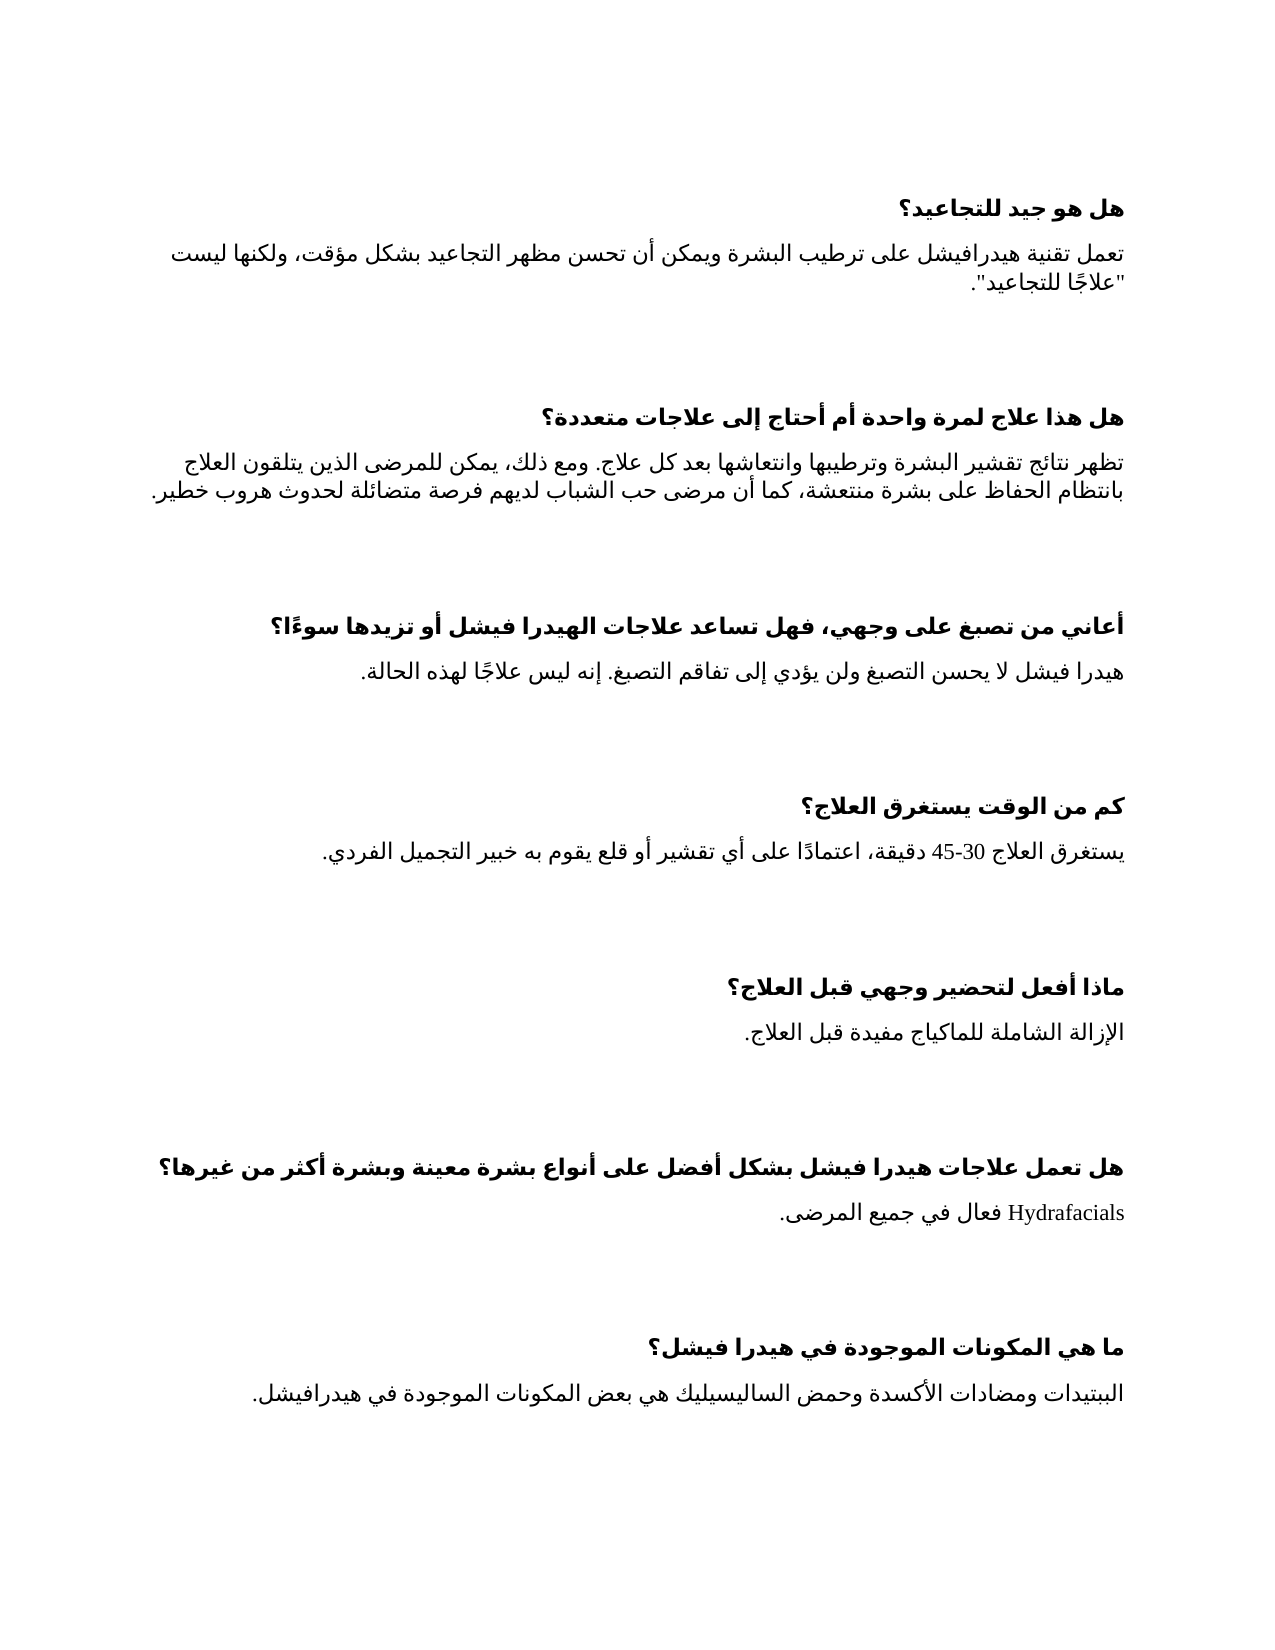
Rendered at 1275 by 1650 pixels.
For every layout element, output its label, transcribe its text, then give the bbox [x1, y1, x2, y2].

text ماذا أفعل لتحضير وجهي قبل العلاج؟ [150, 974, 1125, 1000]
text يستغرق العلاج 30-45 دقيقة، اعتمادًا على أي تقشير أو قلع يقوم به خبير التجميل الفردي. [150, 838, 1125, 865]
text هل هذا علاج لمرة واحدة أم أحتاج إلى علاجات متعددة؟ [150, 404, 1125, 430]
text ما هي المكونات الموجودة في هيدرا فيشل؟ [150, 1334, 1125, 1361]
text الإزالة الشاملة للماكياج مفيدة قبل العلاج. [150, 1019, 1125, 1045]
text هيدرا فيشل لا يحسن التصبغ ولن يؤدي إلى تفاقم التصبغ. إنه ليس علاجًا لهذه الحالة. [150, 658, 1125, 684]
text أعاني من تصبغ على وجهي، فهل تساعد علاجات الهيدرا فيشل أو تزيدها سوءًا؟ [150, 613, 1125, 639]
text هل هو جيد للتجاعيد؟ [150, 195, 1125, 221]
text الببتيدات ومضادات الأكسدة وحمض الساليسيليك هي بعض المكونات الموجودة في هيدرافيشل. [150, 1379, 1125, 1406]
text هل تعمل علاجات هيدرا فيشل بشكل أفضل على أنواع بشرة معينة وبشرة أكثر من غيرها؟ [150, 1154, 1125, 1180]
text كم من الوقت يستغرق العلاج؟ [150, 793, 1125, 819]
text Hydrafacials فعال في جميع المرضى. [150, 1199, 1125, 1226]
text تعمل تقنية هيدرافيشل على ترطيب البشرة ويمكن أن تحسن مظهر التجاعيد بشكل مؤقت، ولكنها ليست "علاجًا للتجاعيد". [150, 240, 1125, 295]
text تظهر نتائج تقشير البشرة وترطيبها وانتعاشها بعد كل علاج. ومع ذلك، يمكن للمرضى الذين يتلقون العلاج بانتظام الحفاظ على بشرة منتعشة، كما أن مرضى حب الشباب لديهم فرصة متضائلة لحدوث هروب خطير. [150, 449, 1125, 504]
